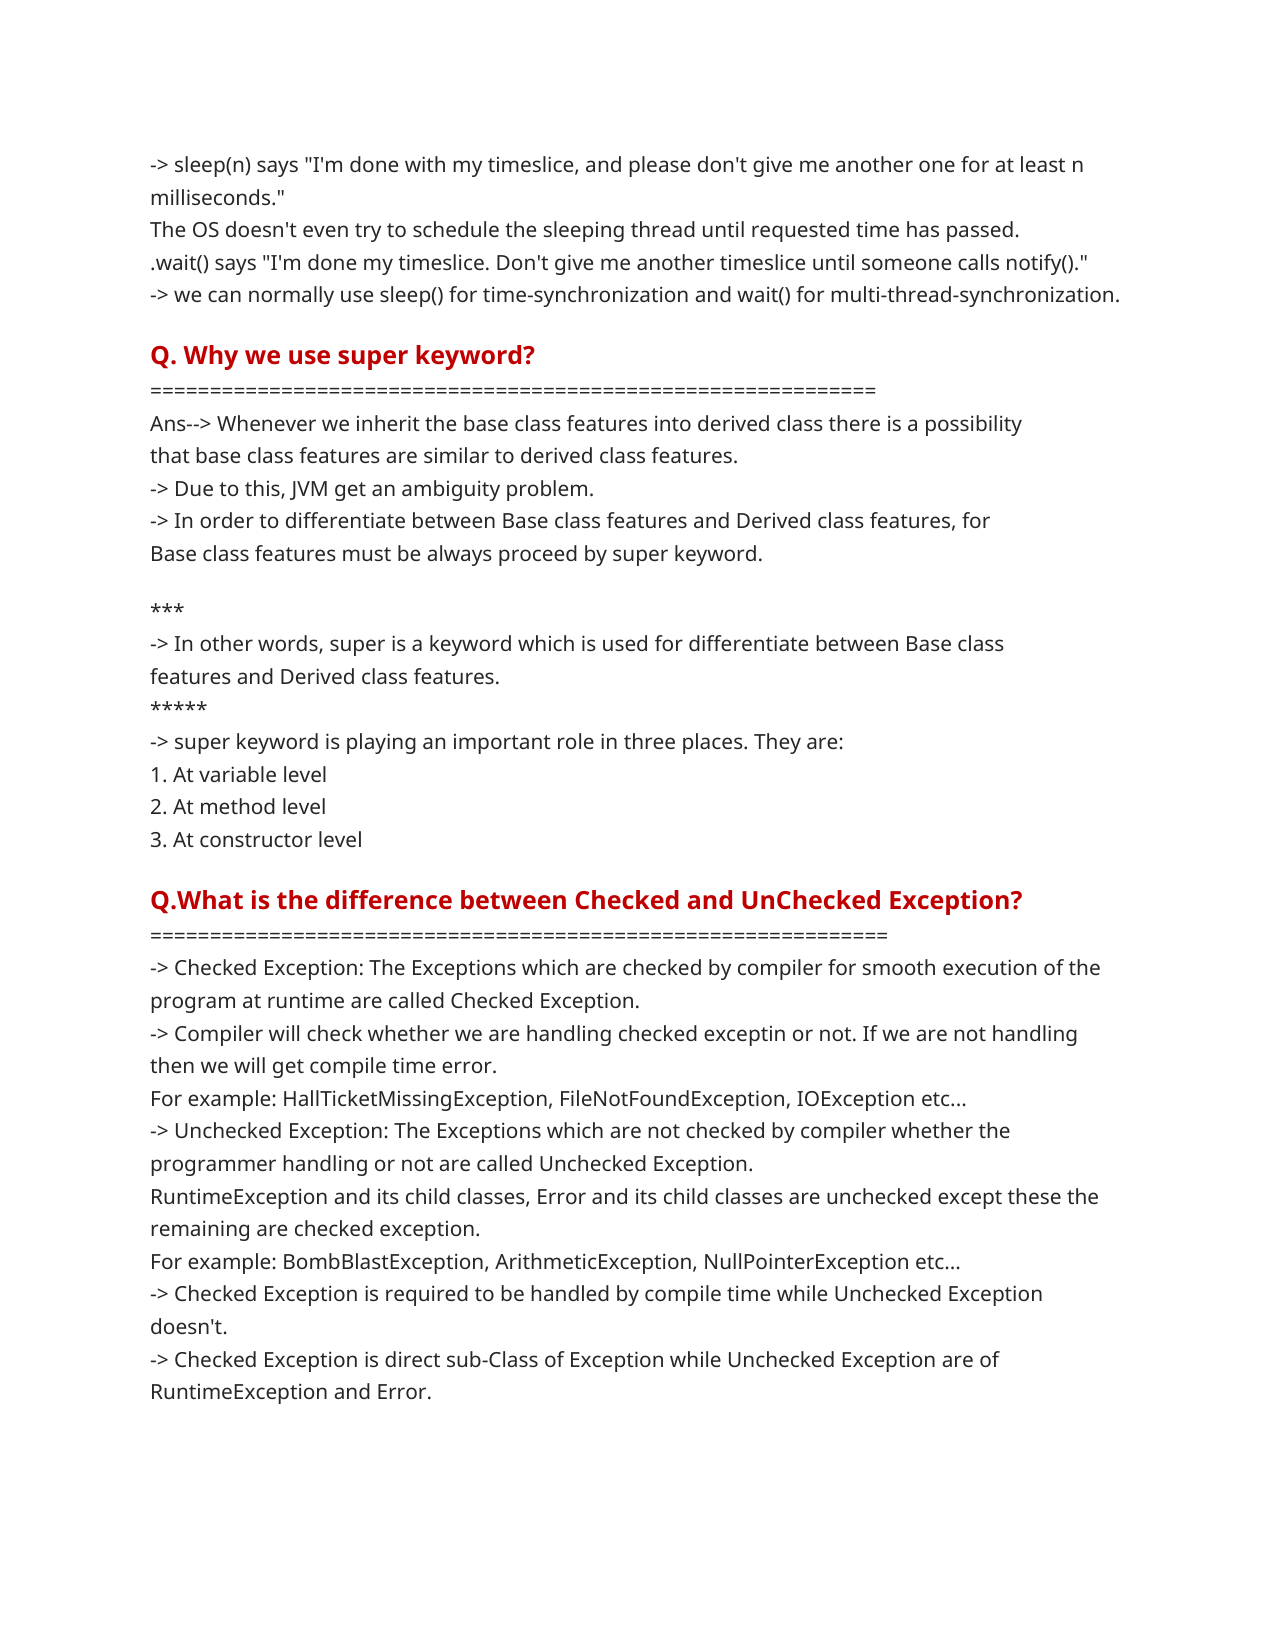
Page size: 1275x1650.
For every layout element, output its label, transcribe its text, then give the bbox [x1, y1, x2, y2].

text Q.What is the difference between Checked and UnChecked Exception? ============================================================== -> Checked Exception: The Exceptions which are checked by compiler for smooth execution of the program at runtime are called Checked Exception. -> Compiler will check whether we are handling checked exceptin or not. If we are not handling then we will get compile time error. For example: HallTicketMissingException, FileNotFoundException, IOException etc... -> Unchecked Exception: The Exceptions which are not checked by compiler whether the programmer handling or not are called Unchecked Exception. RuntimeException and its child classes, Error and its child classes are unchecked except these the remaining are checked exception. For example: BombBlastException, ArithmeticException, NullPointerException etc... -> Checked Exception is required to be handled by compile time while Unchecked Exception doesn't. -> Checked Exception is direct sub-Class of Exception while Unchecked Exception are of RuntimeException and Error. [150, 883, 1125, 1406]
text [150, 150, 1125, 309]
text Q. Why we use super keyword? ============================================================= Ans--> Whenever we inherit the base class features into derived class there is a possibility that base class features are similar to derived class features. -> Due to this, JVM get an ambiguity problem. -> In order to differentiate between Base class features and Derived class features, for Base class features must be always proceed by super keyword. [150, 338, 1125, 568]
text *** -> In other words, super is a keyword which is used for differentiate between Base class features and Derived class features. ***** -> super keyword is playing an important role in three places. They are: 1. At variable level 2. At method level 3. At constructor level [150, 597, 1125, 853]
